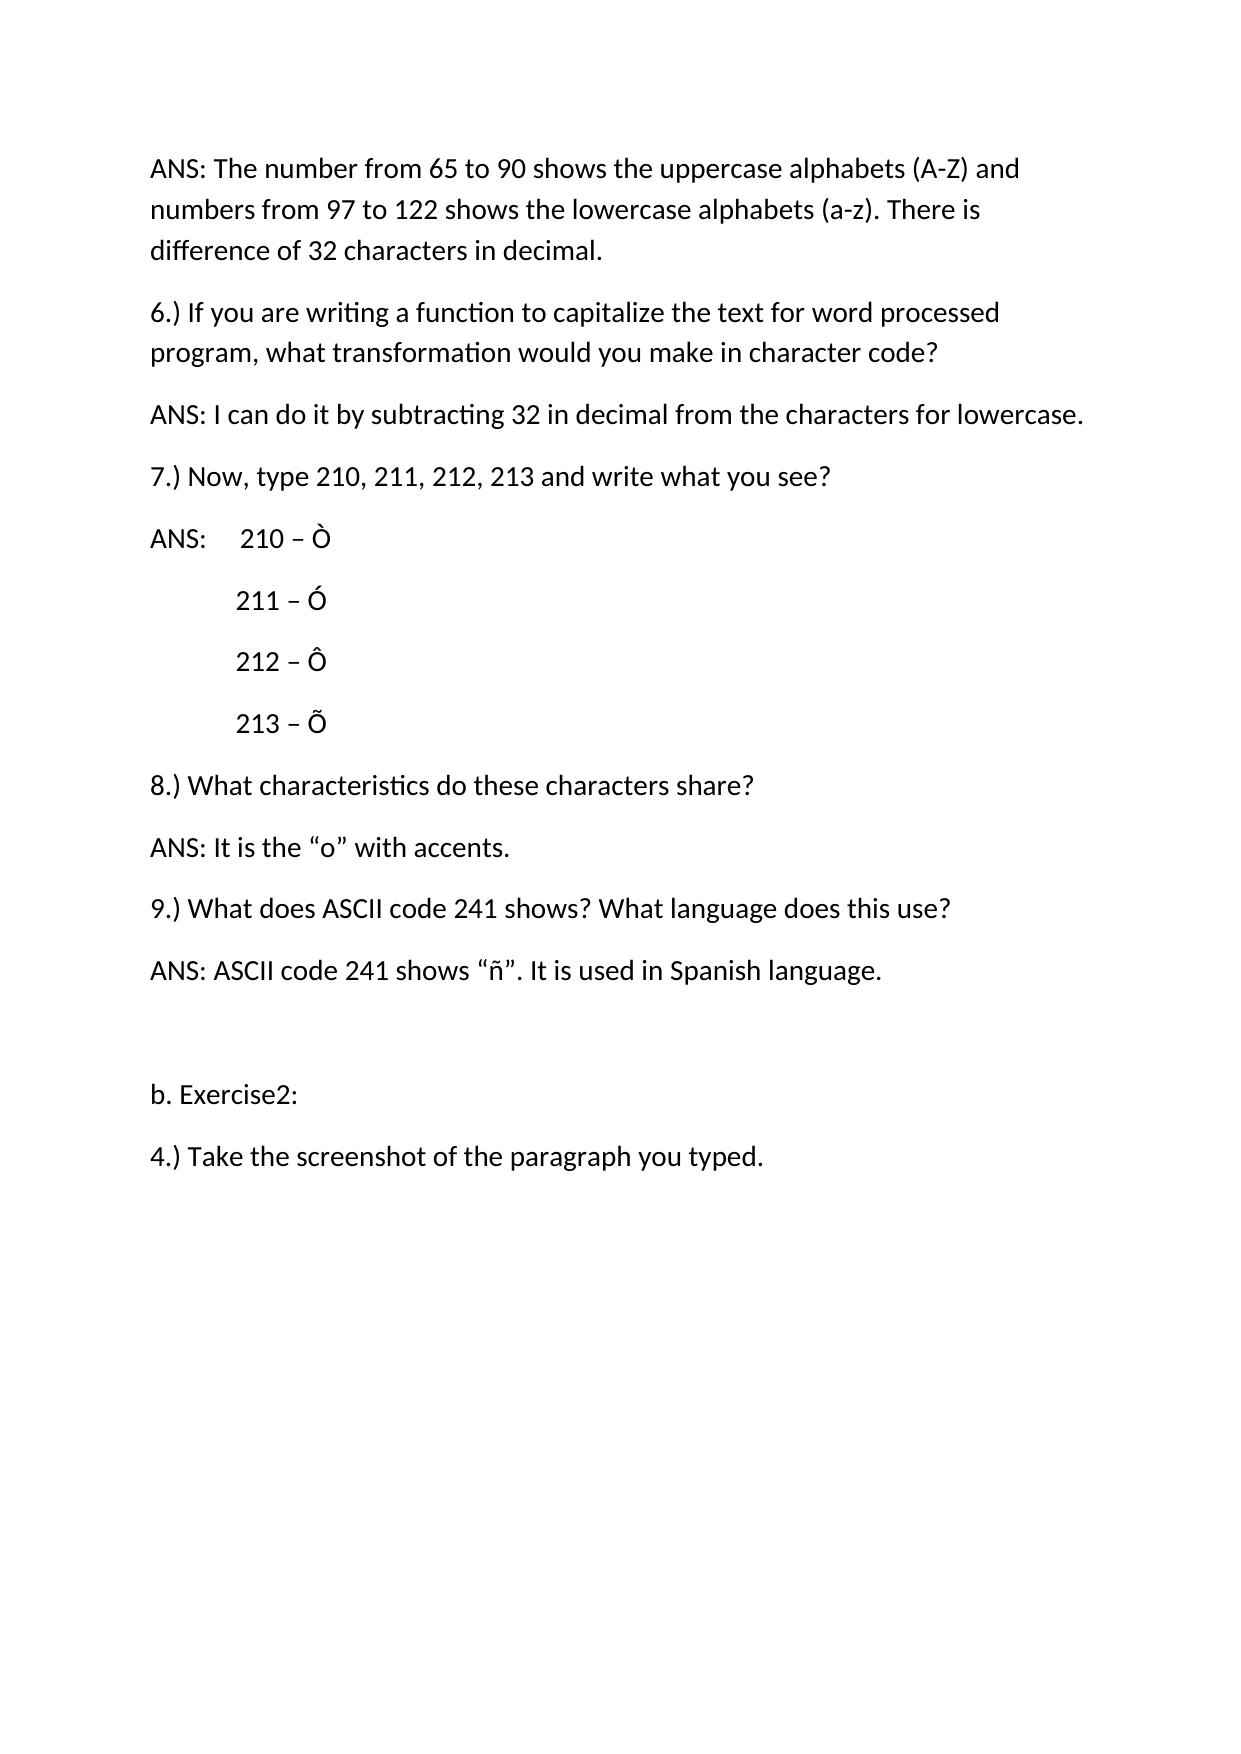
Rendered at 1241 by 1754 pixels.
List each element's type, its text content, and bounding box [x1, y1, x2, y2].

text ANS: 210 – Ò [150, 520, 1090, 556]
text 212 – Ô [150, 643, 1090, 679]
text 7.) Now, type 210, 211, 212, 213 and write what you see? [150, 458, 1090, 494]
text ANS: ASCII code 241 shows “ñ”. It is used in Spanish language. [150, 952, 1090, 988]
text 9.) What does ASCII code 241 shows? What language does this use? [150, 891, 1090, 926]
text b. Exercise2: [150, 1076, 1090, 1111]
text 211 – Ó [150, 582, 1090, 617]
text ANS: It is the “o” with accents. [150, 829, 1090, 864]
text ANS: I can do it by subtracting 32 in decimal from the characters for lowercase. [150, 396, 1090, 432]
text ANS: The number from 65 to 90 shows the uppercase alphabets (A-Z) and numbers from 97 to 122 shows the lowercase alphabets (a-z). There is difference of 32 characters in decimal. [150, 150, 1090, 267]
text 8.) What characteristics do these characters share? [150, 767, 1090, 803]
text 213 – Õ [150, 705, 1090, 741]
text 4.) Take the screenshot of the paragraph you typed. [150, 1138, 1090, 1173]
text 6.) If you are writing a function to capitalize the text for word processed program, what transformation would you make in character code? [150, 294, 1090, 370]
